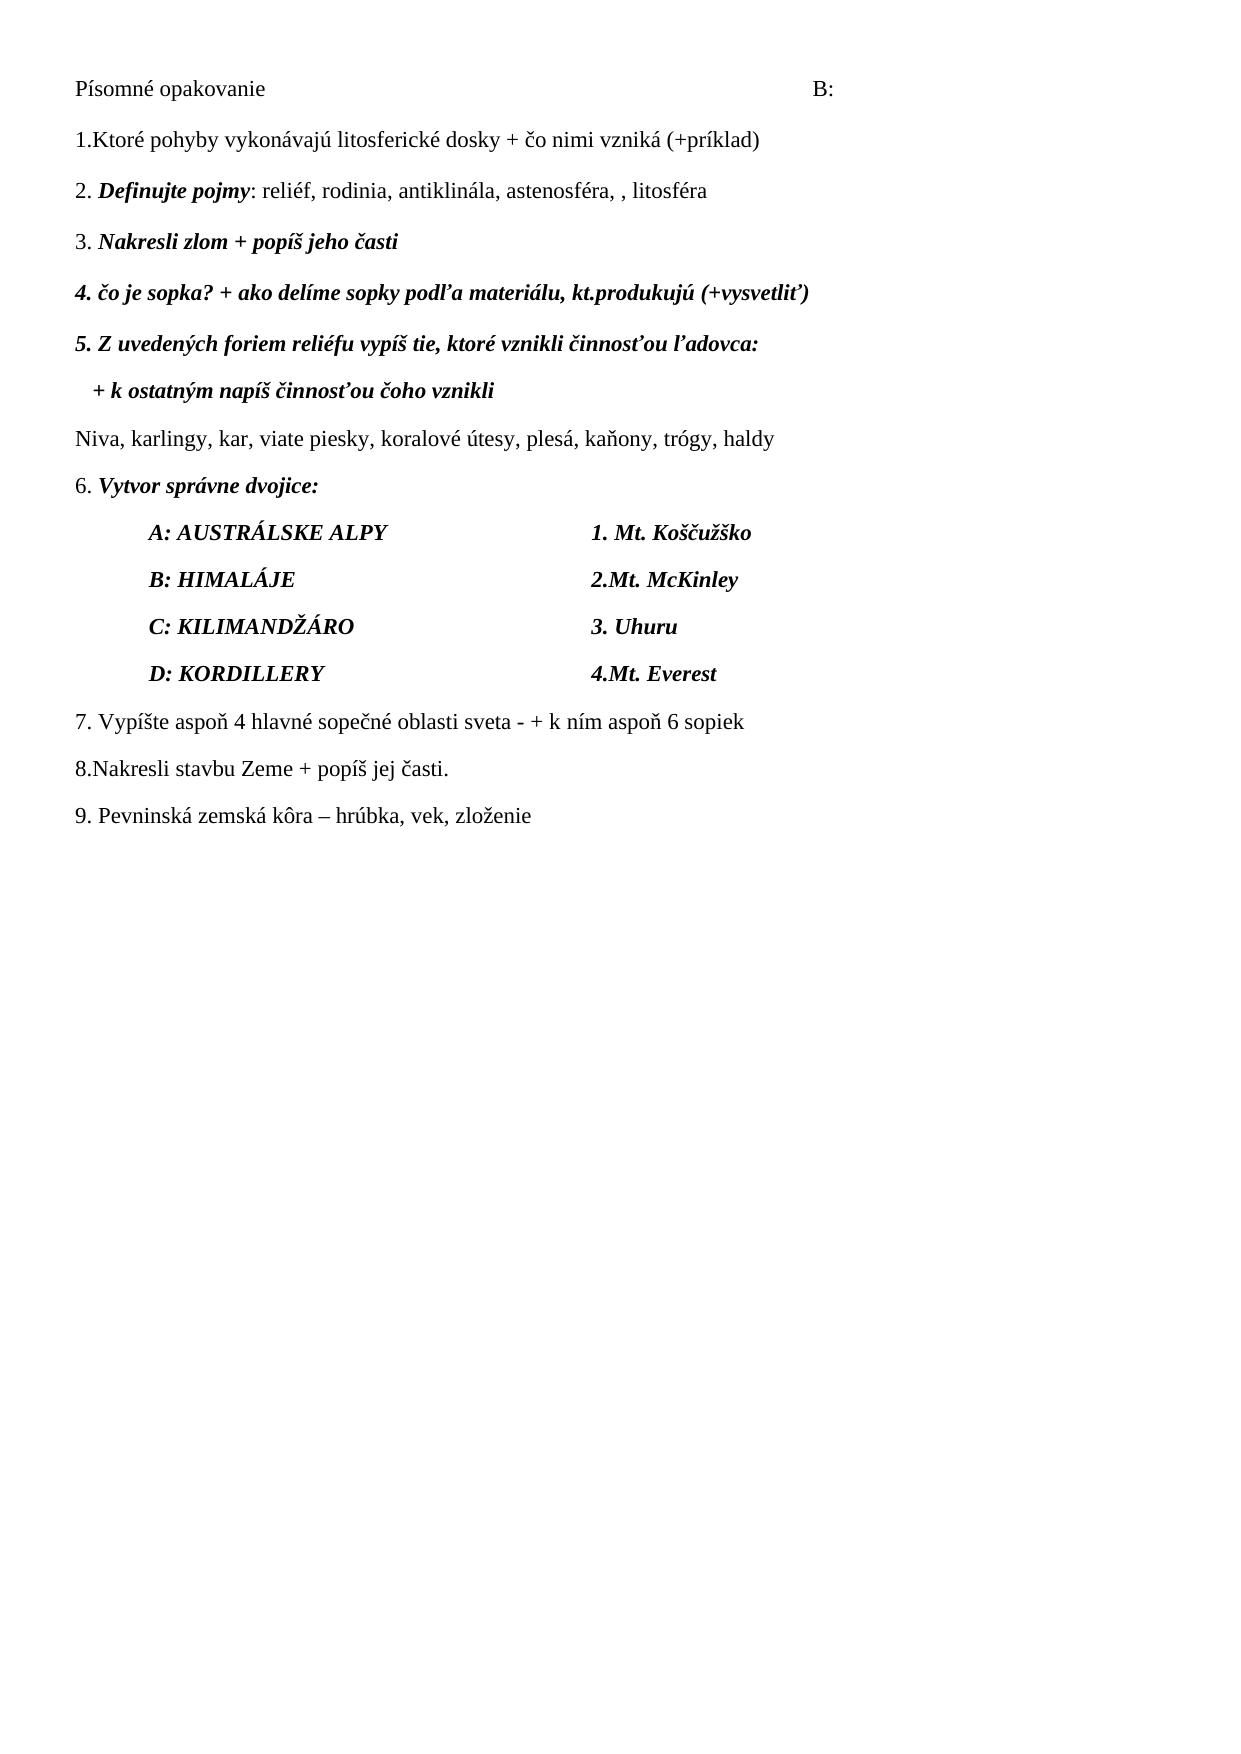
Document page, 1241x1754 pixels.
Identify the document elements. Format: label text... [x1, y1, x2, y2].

text 6. Vytvor správne dvojice: [75, 472, 1165, 498]
text Niva, karlingy, kar, viate piesky, koralové útesy, plesá, kaňony, trógy, haldy [75, 424, 1165, 451]
text 4. čo je sopka? + ako delíme sopky podľa materiálu, kt.produkujú (+vysvetliť) [75, 279, 1165, 306]
text A: AUSTRÁLSKE ALPY 1. Mt. Koščužško [75, 519, 1165, 545]
text 1.Ktoré pohyby vykonávajú litosferické dosky + čo nimi vzniká (+príklad) [75, 126, 1165, 152]
text 8.Nakresli stavbu Zeme + popíš jej časti. [75, 755, 1165, 781]
text 5. Z uvedených foriem reliéfu vypíš tie, ktoré vznikli činnosťou ľadovca: [75, 330, 1165, 357]
text Písomné opakovanie B: [75, 75, 1165, 101]
text D: KORDILLERY 4.Mt. Everest [75, 661, 1165, 687]
text C: KILIMANDŽÁRO 3. Uhuru [75, 613, 1165, 640]
text 7. Vypíšte aspoň 4 hlavné sopečné oblasti sveta - + k ním aspoň 6 sopiek [75, 708, 1165, 734]
text + k ostatným napíš činnosťou čoho vznikli [75, 377, 1165, 404]
text 2. Definujte pojmy: reliéf, rodinia, antiklinála, astenosféra, , litosféra [75, 177, 1165, 203]
text B: HIMALÁJE 2.Mt. McKinley [75, 566, 1165, 592]
text 3. Nakresli zlom + popíš jeho časti [75, 228, 1165, 254]
text 9. Pevninská zemská kôra – hrúbka, vek, zloženie [75, 802, 1165, 828]
